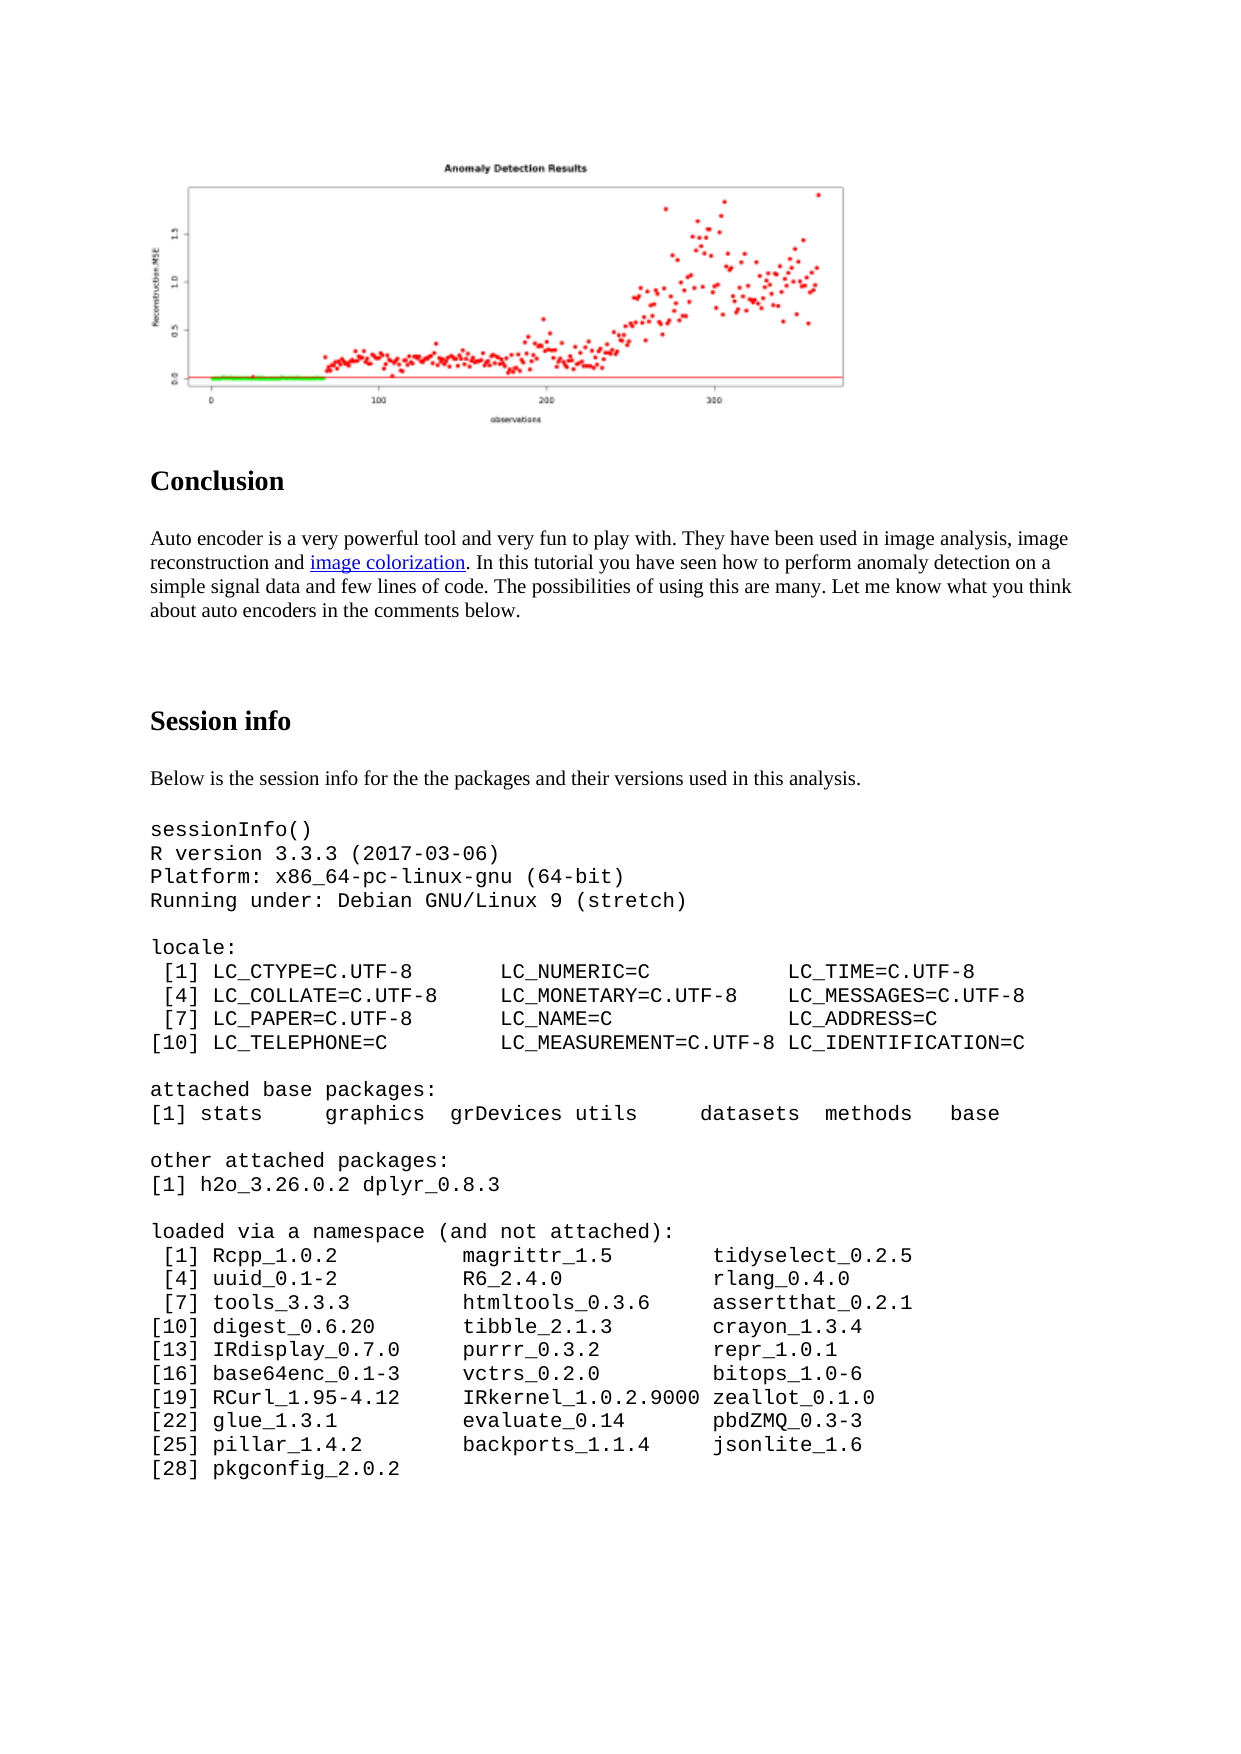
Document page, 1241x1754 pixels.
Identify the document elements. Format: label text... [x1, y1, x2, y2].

text [25] pillar_1.4.2 backports_1.1.4 jsonlite_1.6 [150, 1434, 1090, 1458]
text locale: [150, 937, 1090, 961]
text [19] RCurl_1.95-4.12 IRkernel_1.0.2.9000 zeallot_0.1.0 [150, 1387, 1090, 1410]
text [1] LC_CTYPE=C.UTF-8 LC_NUMERIC=C LC_TIME=C.UTF-8 [150, 961, 1090, 985]
text [1] Rcpp_1.0.2 magrittr_1.5 tidyselect_0.2.5 [150, 1245, 1090, 1268]
text R version 3.3.3 (2017-03-06) [150, 843, 1090, 866]
text [13] IRdisplay_0.7.0 purrr_0.3.2 repr_1.0.1 [150, 1339, 1090, 1363]
text [22] glue_1.3.1 evaluate_0.14 pbdZMQ_0.3-3 [150, 1410, 1090, 1434]
text [4] LC_COLLATE=C.UTF-8 LC_MONETARY=C.UTF-8 LC_MESSAGES=C.UTF-8 [150, 985, 1090, 1008]
text [16] base64enc_0.1-3 vctrs_0.2.0 bitops_1.0-6 [150, 1363, 1090, 1387]
text Below is the session info for the the packages and their versions used in this analysis. [150, 766, 1090, 790]
text Session info [150, 704, 1090, 737]
picture [150, 150, 863, 435]
text Auto encoder is a very powerful tool and very fun to play with. They have been used in image analysis, image reconstruction and image colorization. In this tutorial you have seen how to perform anomaly detection on a simple signal data and few lines of code. The possibilities of using this are many. Let me know what you think about auto encoders in the comments below. [150, 526, 1090, 622]
text [1] stats graphics grDevices utils datasets methods base [150, 1103, 1090, 1127]
text [10] LC_TELEPHONE=C LC_MEASUREMENT=C.UTF-8 LC_IDENTIFICATION=C [150, 1032, 1090, 1056]
text [1] h2o_3.26.0.2 dplyr_0.8.3 [150, 1174, 1090, 1197]
text Platform: x86_64-pc-linux-gnu (64-bit) [150, 866, 1090, 890]
text other attached packages: [150, 1150, 1090, 1174]
text attached base packages: [150, 1079, 1090, 1103]
text [10] digest_0.6.20 tibble_2.1.3 crayon_1.3.4 [150, 1316, 1090, 1339]
text Conclusion [150, 464, 1090, 497]
text [7] tools_3.3.3 htmltools_0.3.6 assertthat_0.2.1 [150, 1292, 1090, 1316]
text [7] LC_PAPER=C.UTF-8 LC_NAME=C LC_ADDRESS=C [150, 1008, 1090, 1032]
text Running under: Debian GNU/Linux 9 (stretch) [150, 890, 1090, 914]
text [28] pkgconfig_2.0.2 [150, 1458, 1090, 1481]
text loaded via a namespace (and not attached): [150, 1221, 1090, 1245]
text sessionInfo() [150, 819, 1090, 843]
text [4] uuid_0.1-2 R6_2.4.0 rlang_0.4.0 [150, 1268, 1090, 1292]
